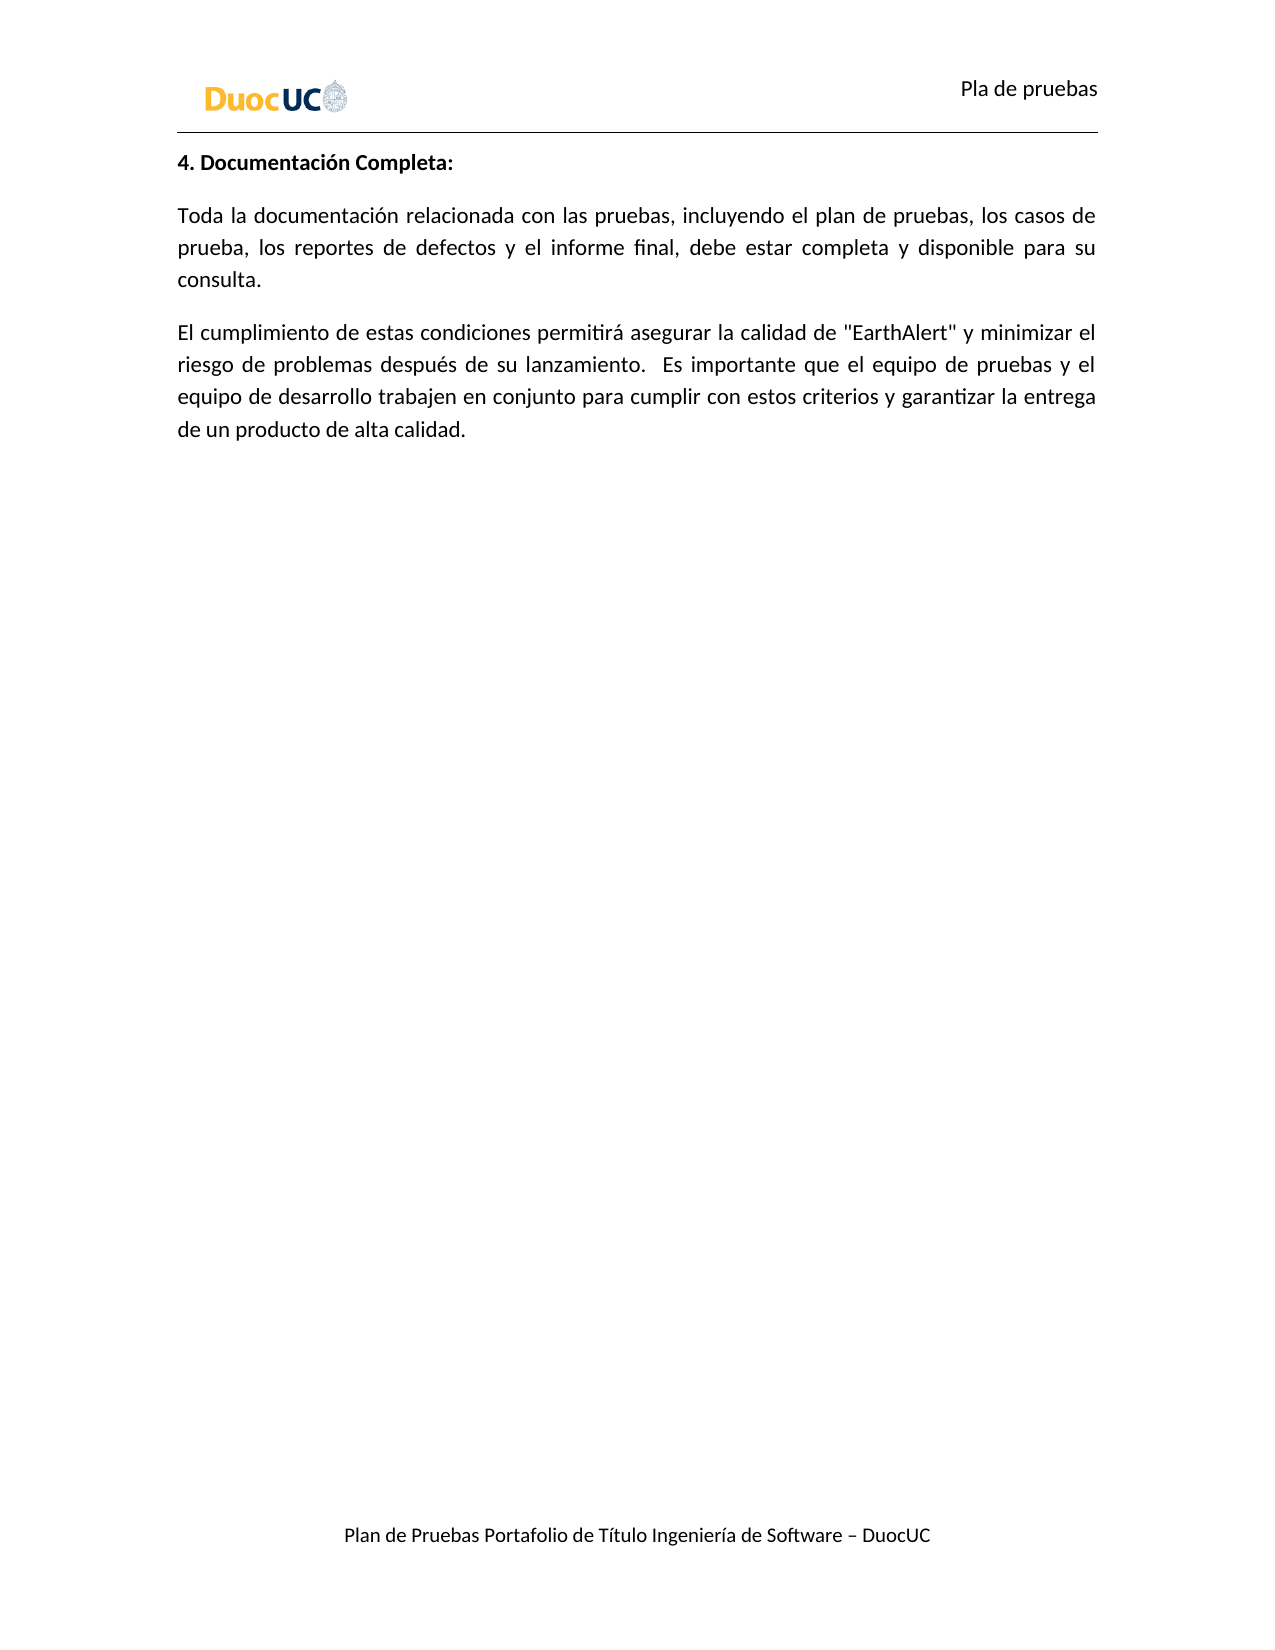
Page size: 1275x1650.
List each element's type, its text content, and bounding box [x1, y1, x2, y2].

text Toda la documentación relacionada con las pruebas, incluyendo el plan de pruebas, los casos de prueba, los reportes de defectos y el informe final, debe estar completa y disponible para su consulta. [177, 201, 1098, 293]
text El cumplimiento de estas condiciones permitirá asegurar la calidad de "EarthAlert" y minimizar el riesgo de problemas después de su lanzamiento. Es importante que el equipo de pruebas y el equipo de desarrollo trabajen en conjunto para cumplir con estos criterios y garantizar la entrega de un producto de alta calidad. [177, 318, 1098, 443]
picture [198, 76, 352, 115]
text 4. Documentación Completa: [177, 148, 1098, 176]
